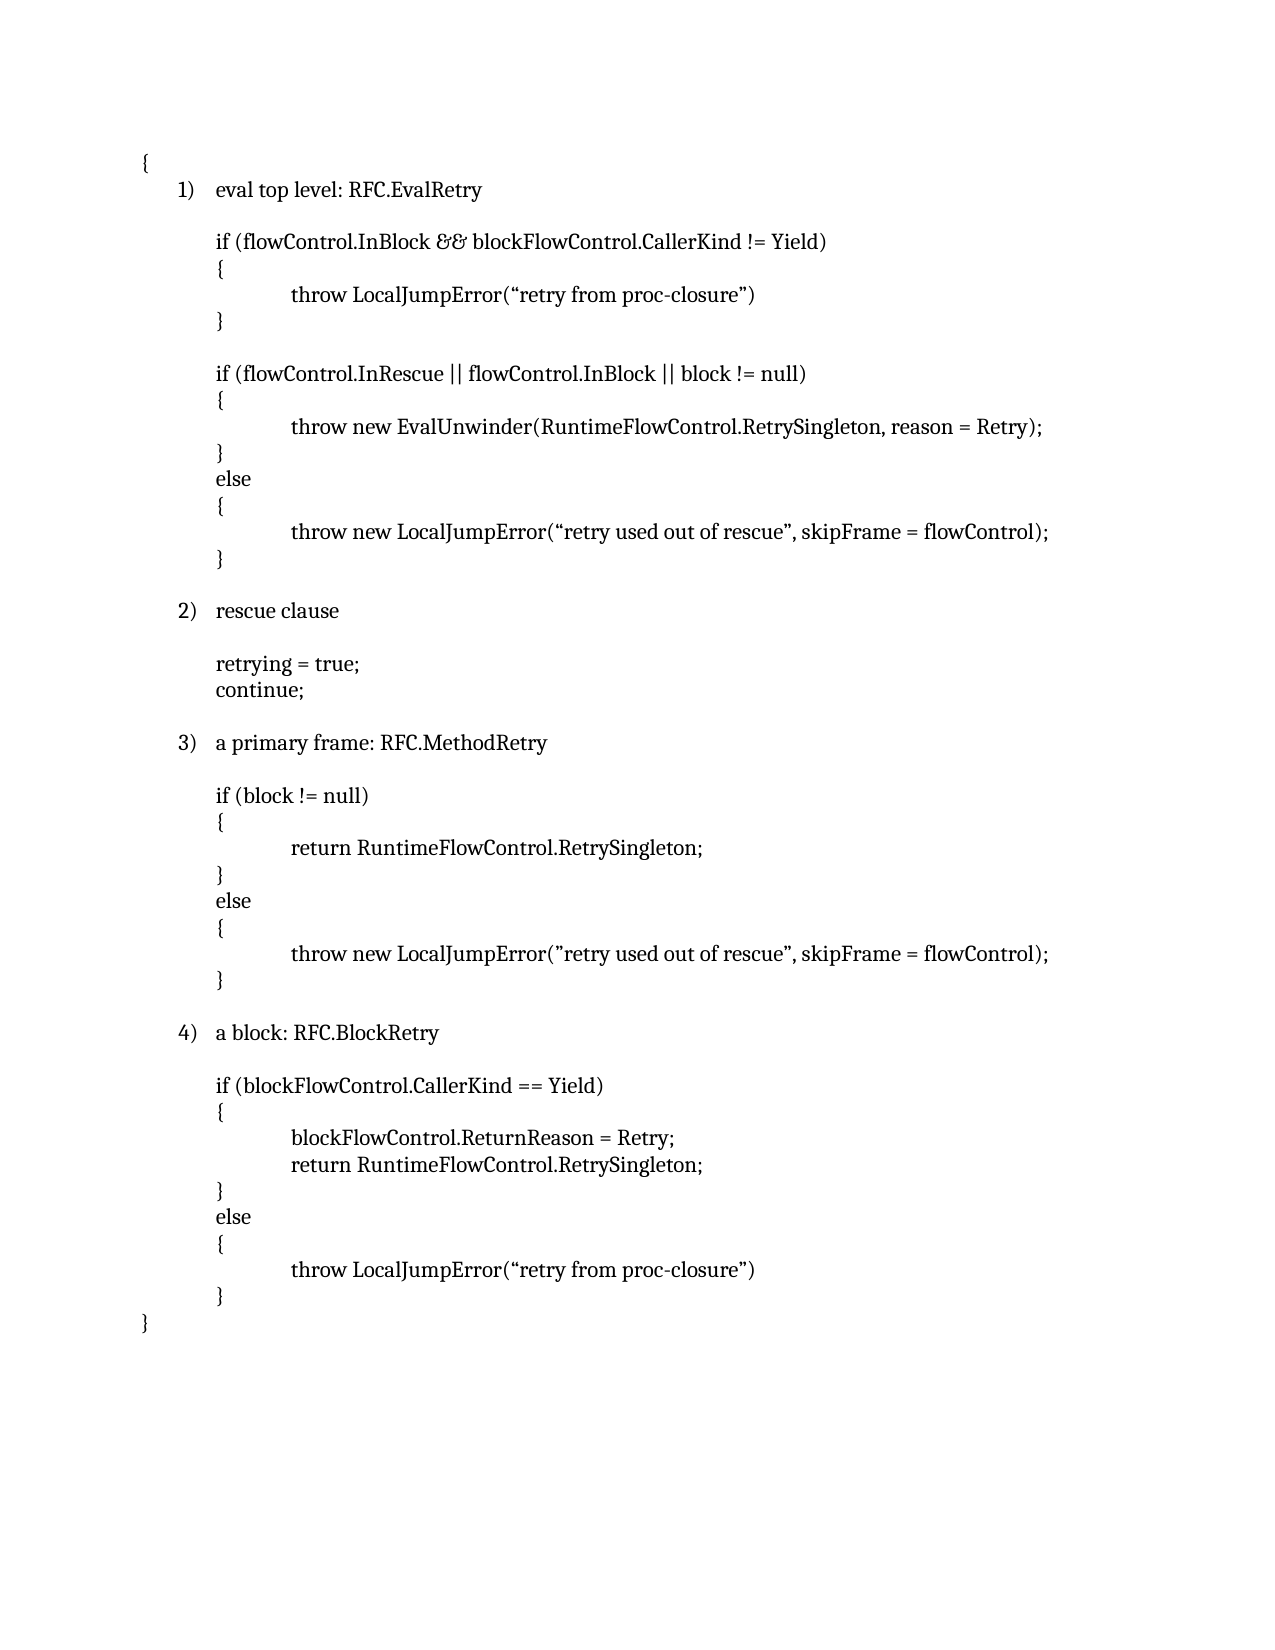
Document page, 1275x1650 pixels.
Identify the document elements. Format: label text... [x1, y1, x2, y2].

text else [141, 888, 1144, 914]
text } [141, 1309, 1144, 1336]
list return RuntimeFlowControl.RetrySingleton; [216, 1151, 1144, 1178]
list throw LocalJumpError(“retry from proc-closure”) [216, 1257, 1144, 1283]
list retrying = true; [216, 651, 1144, 677]
text { [141, 150, 1144, 176]
text { [141, 914, 1144, 941]
list if (blockFlowControl.CallerKind == Yield) [216, 1072, 1144, 1099]
text { [141, 387, 1144, 413]
text } [141, 440, 1144, 466]
text throw new LocalJumpError(”retry used out of rescue”, skipFrame = flowControl); [141, 941, 1144, 967]
text } [141, 967, 1144, 993]
list { [216, 809, 1144, 835]
text throw new LocalJumpError(“retry used out of rescue”, skipFrame = flowControl); [141, 519, 1144, 545]
list a primary frame: RFC.MethodRetry [178, 730, 1144, 756]
list a block: RFC.BlockRetry [178, 1020, 1144, 1046]
text if (flowControl.InBlock && blockFlowControl.CallerKind != Yield) { throw LocalJumpError(“retry from proc-closure”) } if (flowControl.InRescue || flowControl.InBlock || block != null) [141, 203, 1144, 387]
list eval top level: RFC.EvalRetry [178, 176, 1144, 203]
list blockFlowControl.ReturnReason = Retry; [216, 1125, 1144, 1151]
list } else { [216, 1178, 1144, 1257]
list if (block != null) [216, 782, 1144, 809]
list return RuntimeFlowControl.RetrySingleton; [216, 835, 1144, 862]
text } [141, 545, 1144, 572]
text } [141, 862, 1144, 888]
text } [141, 1283, 1144, 1309]
list continue; [216, 677, 1144, 703]
text throw new EvalUnwinder(RuntimeFlowControl.RetrySingleton, reason = Retry); [141, 413, 1144, 440]
list rescue clause [178, 598, 1144, 624]
list { [216, 1099, 1144, 1125]
text else [141, 466, 1144, 493]
text { [141, 493, 1144, 519]
